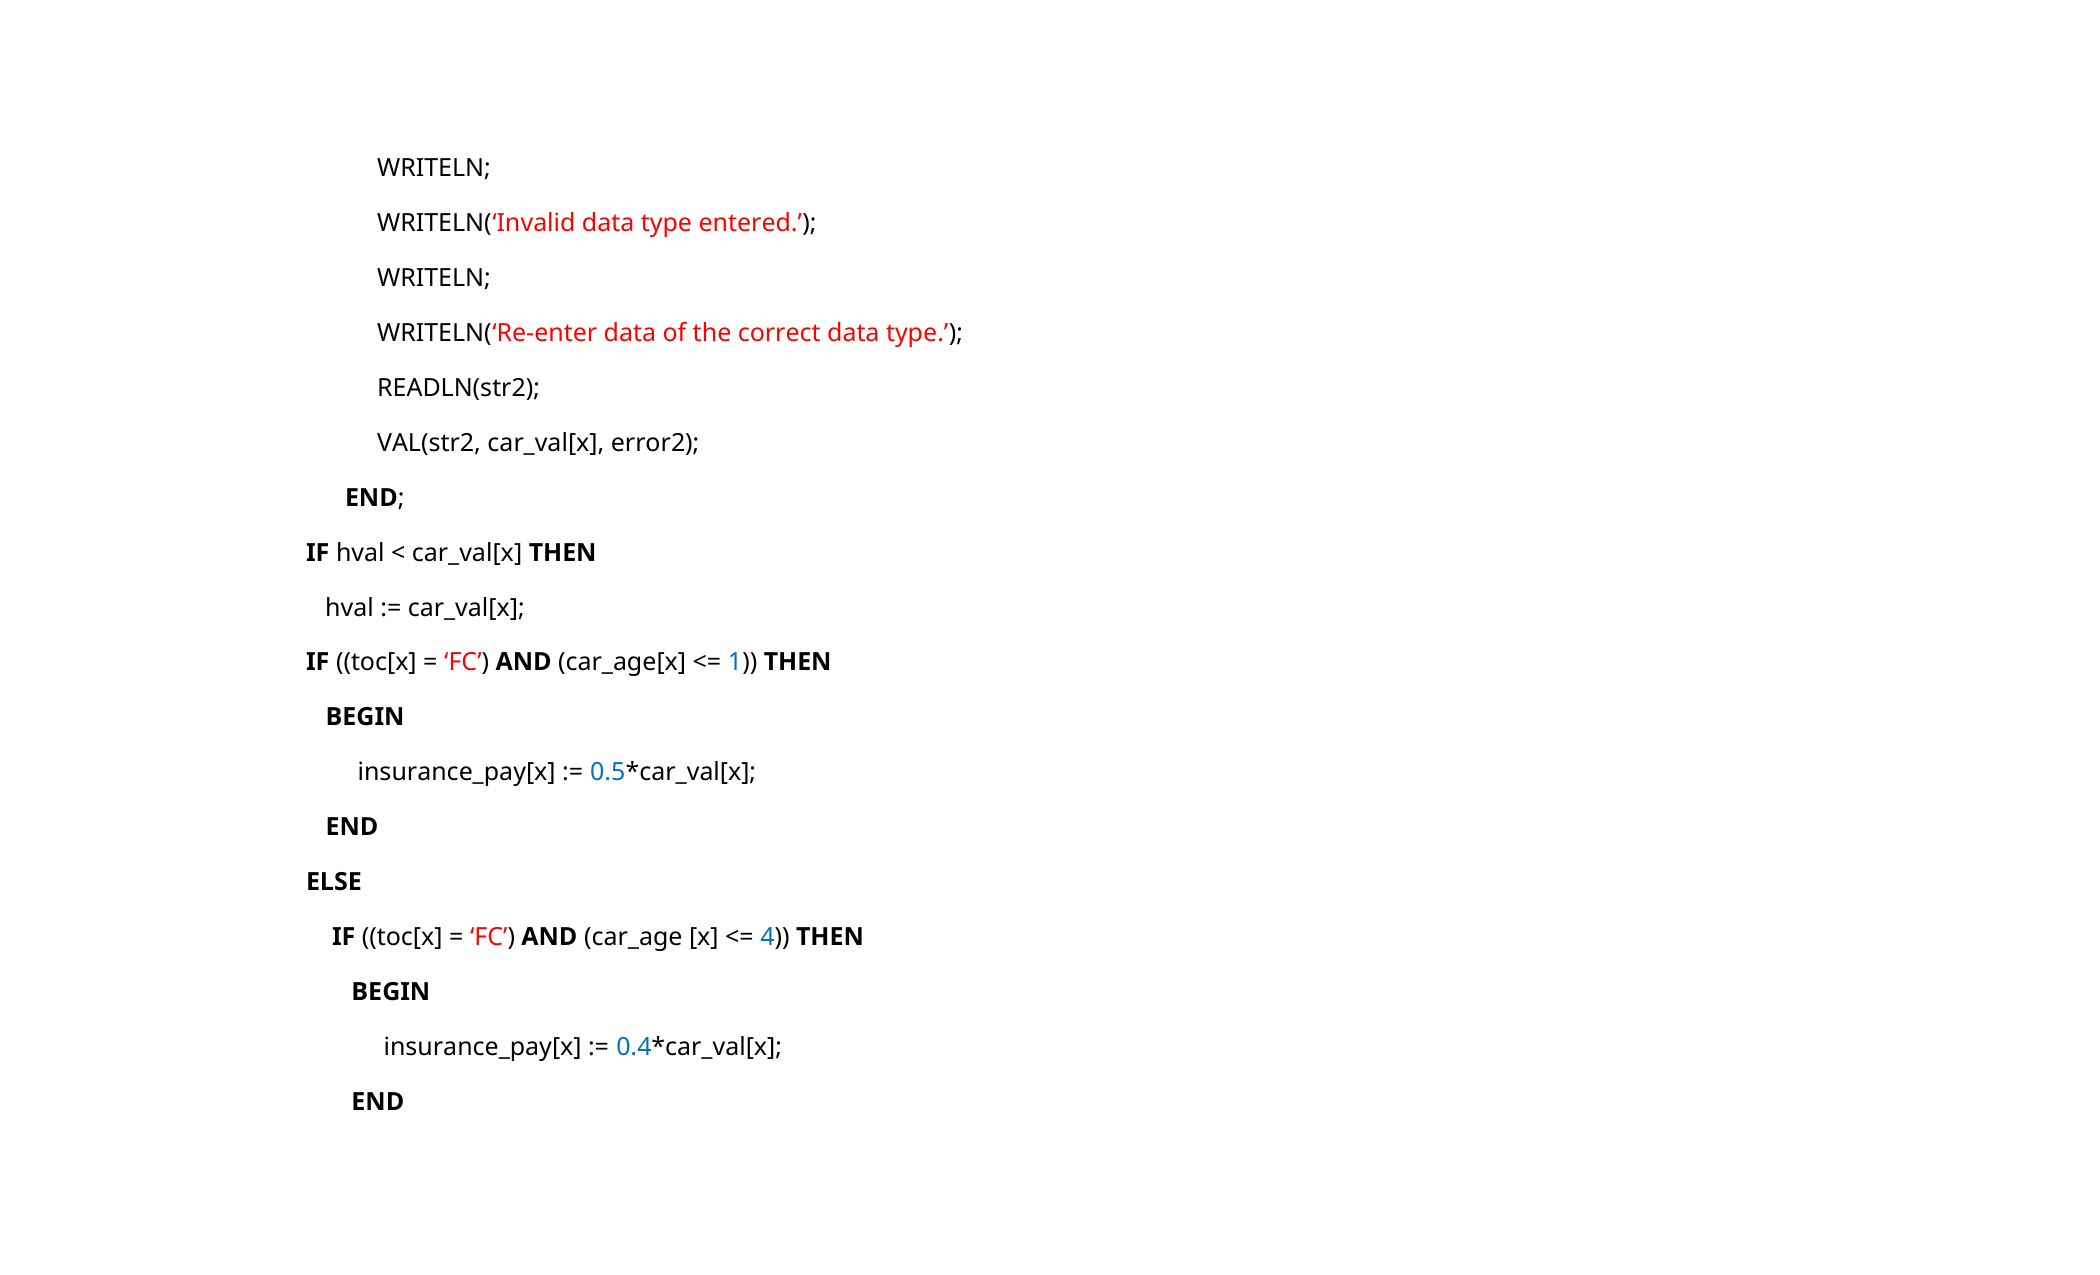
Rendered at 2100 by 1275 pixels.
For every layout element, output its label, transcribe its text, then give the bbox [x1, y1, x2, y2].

text WRITELN; [150, 150, 1950, 184]
text hval := car_val[x]; [150, 589, 1950, 623]
text IF ((toc[x] = ‘FC’) AND (car_age[x] <= 1)) THEN [150, 644, 1950, 678]
text IF hval < car_val[x] THEN [150, 534, 1950, 568]
text WRITELN(‘Re-enter data of the correct data type.’); [150, 315, 1950, 349]
text BEGIN [150, 973, 1950, 1007]
text READLN(str2); [150, 369, 1950, 404]
text END [150, 809, 1950, 843]
text IF ((toc[x] = ‘FC’) AND (car_age [x] <= 4)) THEN [150, 918, 1950, 953]
text WRITELN(‘Invalid data type entered.’); [150, 205, 1950, 239]
text END [150, 1083, 1950, 1117]
text END; [150, 479, 1950, 513]
text insurance_pay[x] := 0.4*car_val[x]; [150, 1028, 1950, 1062]
text VAL(str2, car_val[x], error2); [150, 424, 1950, 458]
text insurance_pay[x] := 0.5*car_val[x]; [150, 754, 1950, 788]
text ELSE [150, 864, 1950, 898]
text BEGIN [150, 699, 1950, 733]
text WRITELN; [150, 260, 1950, 294]
